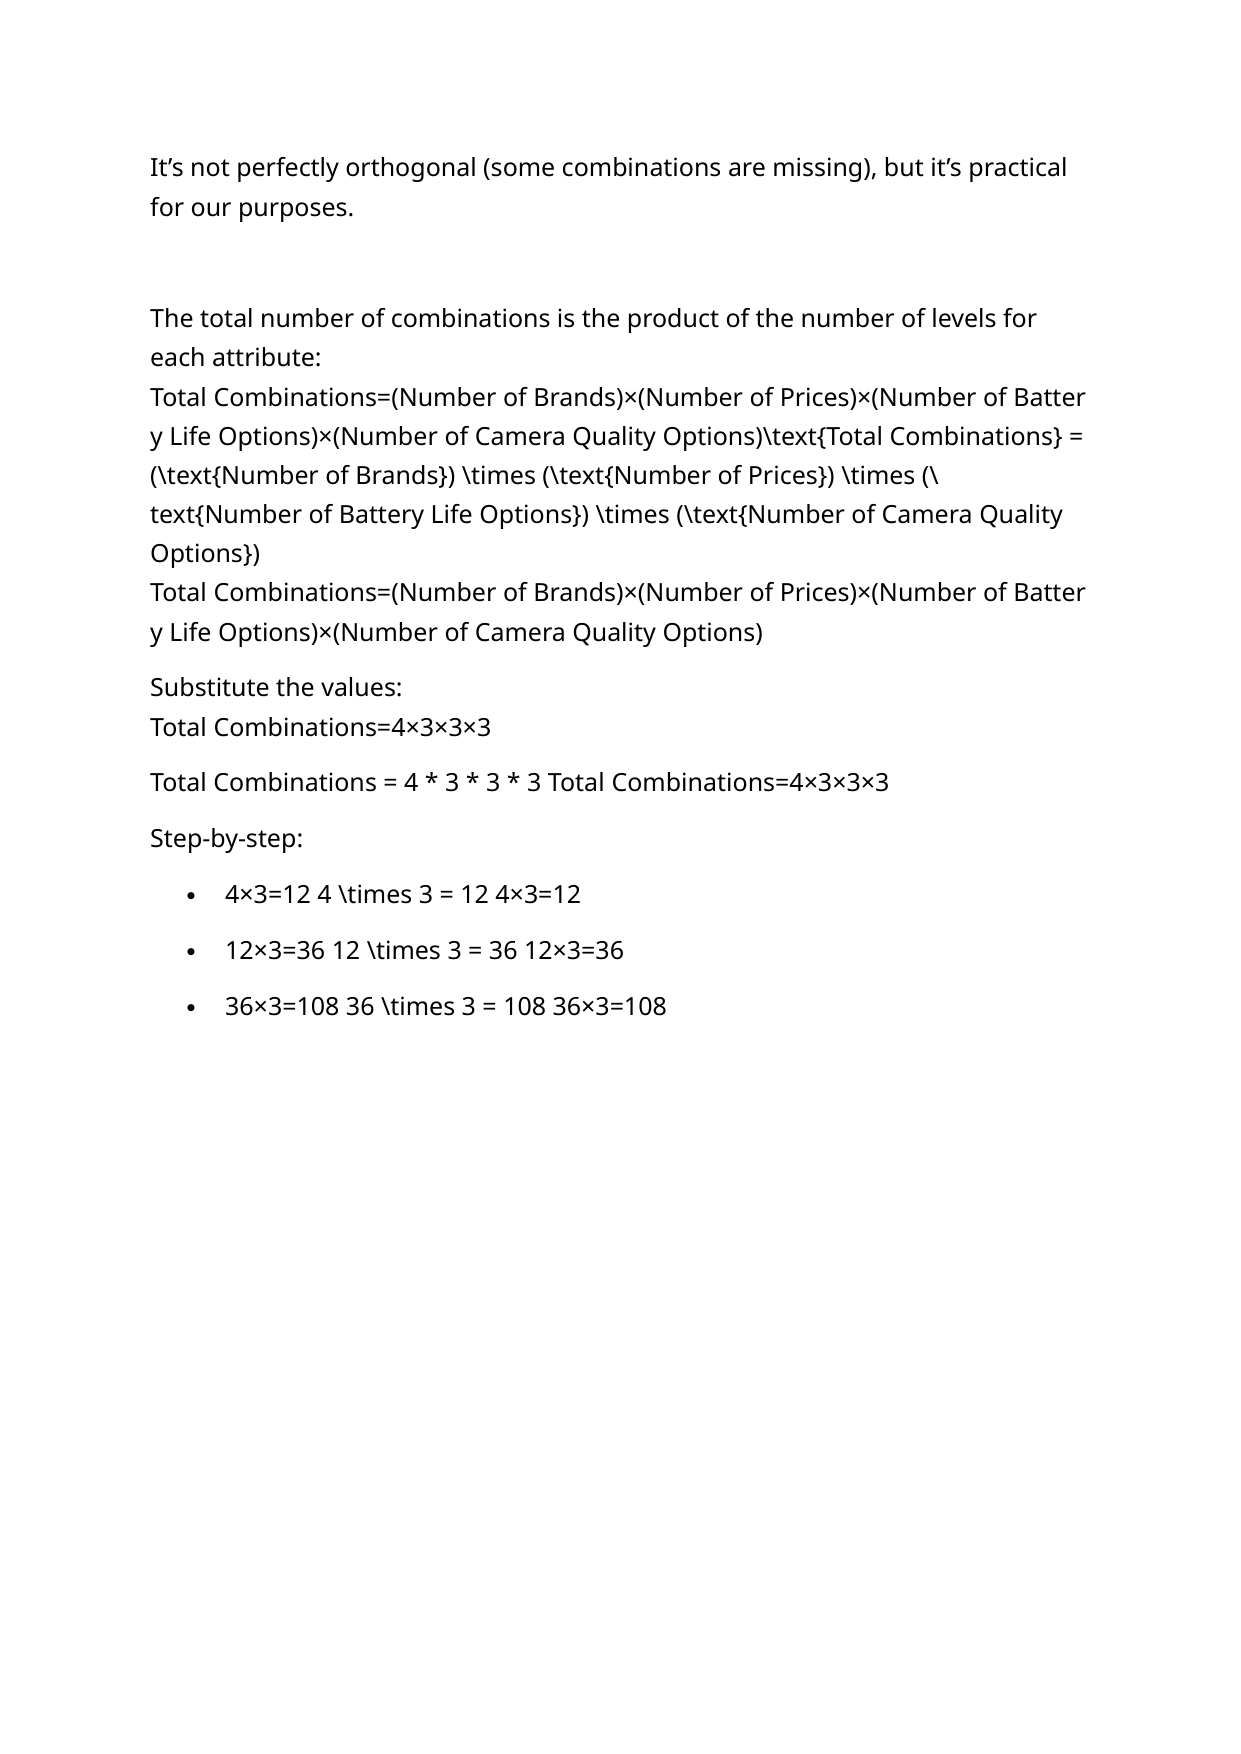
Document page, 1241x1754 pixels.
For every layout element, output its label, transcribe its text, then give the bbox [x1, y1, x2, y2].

list 12×3=36 12 \times 3 = 36 12×3=36 [187, 932, 1090, 967]
list 36×3=108 36 \times 3 = 108 36×3=108 [187, 988, 1090, 1022]
text The total number of combinations is the product of the number of levels for each attribute: Total Combinations=(Number of Brands)×(Number of Prices)×(Number of Battery Life Options)×(Number of Camera Quality Options)\text{Total Combinations} = (\text{Number of Brands}) \times (\text{Number of Prices}) \times (\text{Number of Battery Life Options}) \times (\text{Number of Camera Quality Options}) Total Combinations=(Number of Brands)×(Number of Prices)×(Number of Battery Life Options)×(Number of Camera Quality Options) [150, 301, 1090, 648]
text Step-by-step: [150, 821, 1090, 855]
text Total Combinations = 4 * 3 * 3 * 3 Total Combinations=4×3×3×3 [150, 765, 1090, 799]
list 4×3=12 4 \times 3 = 12 4×3=12 [187, 877, 1090, 911]
text Substitute the values: Total Combinations=4×3×3×3 [150, 670, 1090, 743]
text It’s not perfectly orthogonal (some combinations are missing), but it’s practical for our purposes. [150, 150, 1090, 223]
